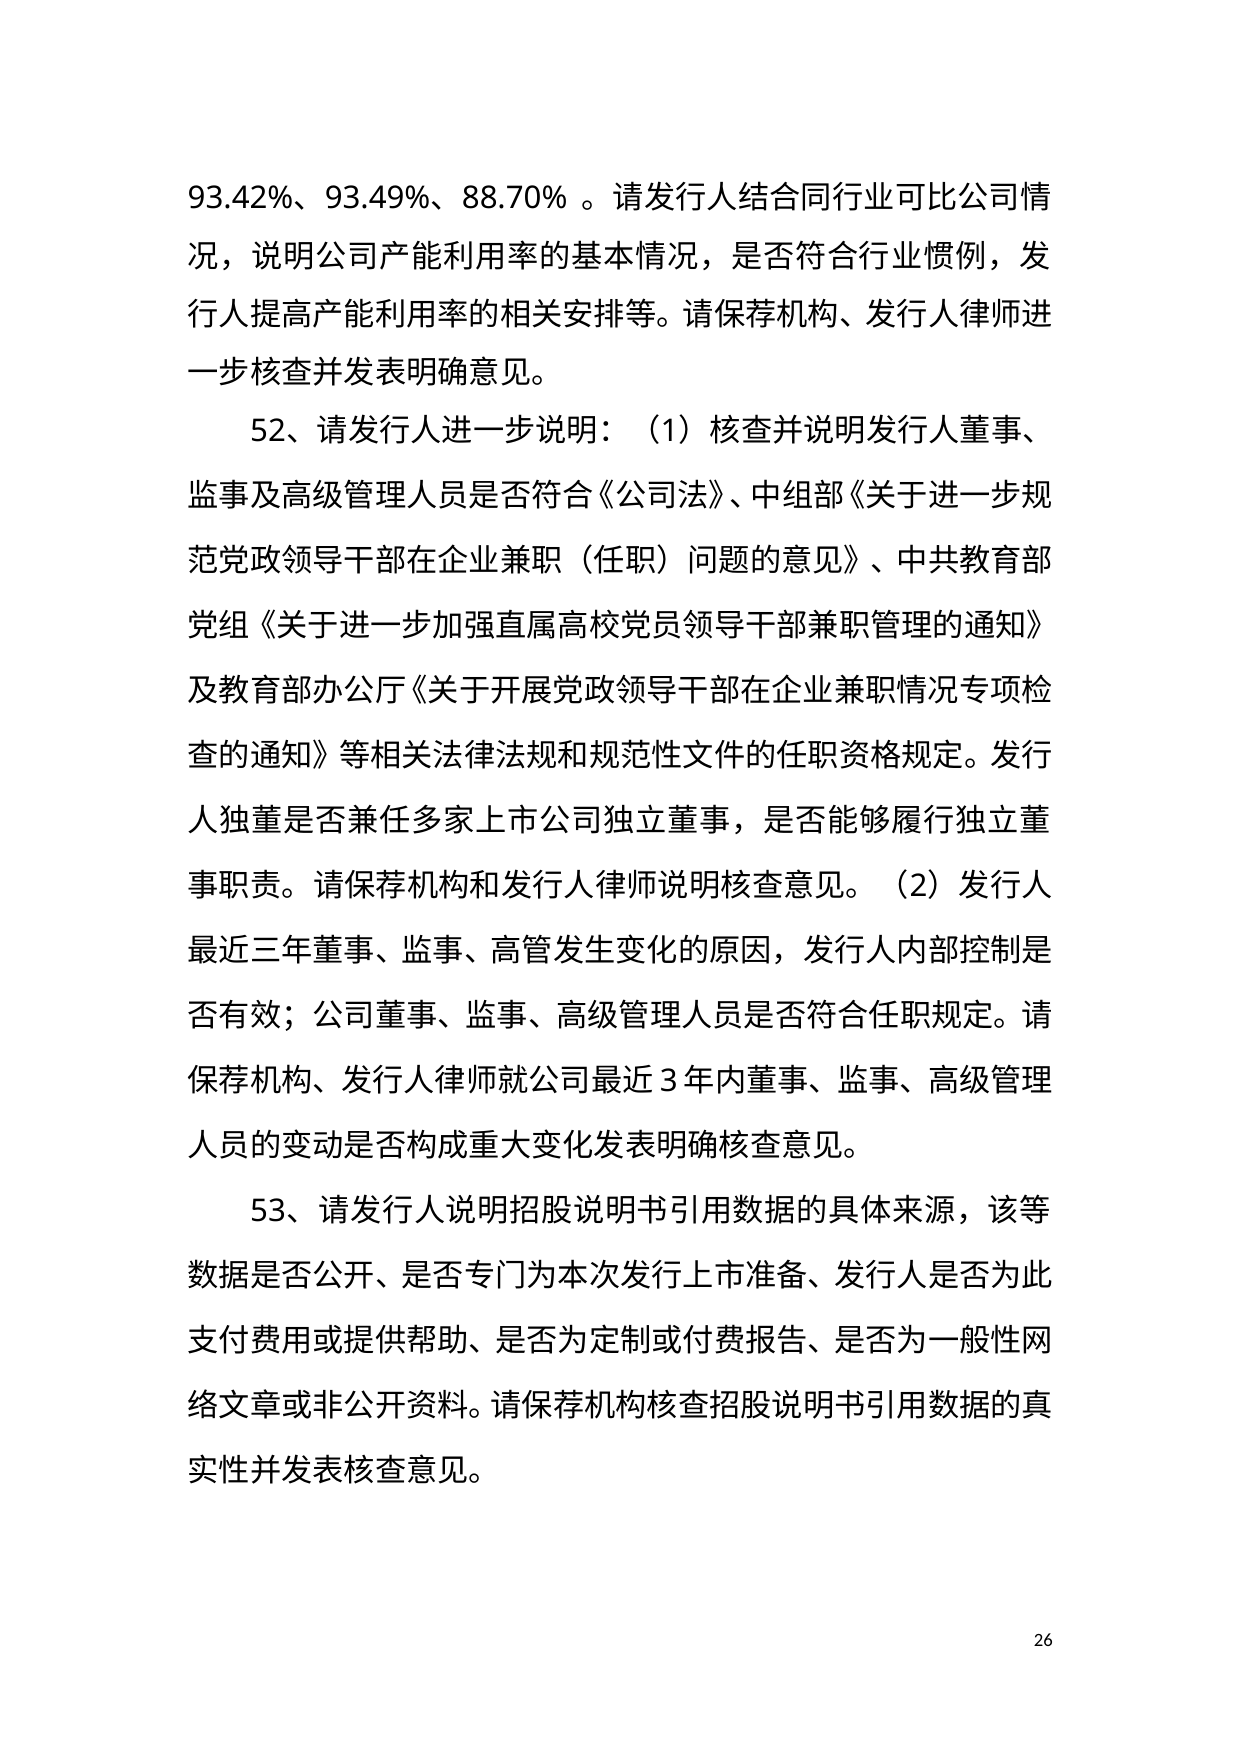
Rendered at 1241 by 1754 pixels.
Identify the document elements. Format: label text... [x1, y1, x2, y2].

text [187, 889, 1053, 1539]
text 51、招股说明书披露，发行人报告期内产能利用率分别为93.42%、93.49%、88.70% 。请发行人结合同行业可比公司情况，说明公司产能利用率的基本情况，是否符合行业惯例，发行人提高产能利用率的相关安排等。请保荐机构、发行人律师进一步核查并发表明确意见。 [187, 597, 1053, 889]
text 50、请发行人结合汽车行业发展态势，说明对发行人业绩的影响，下一步发展态势和前景等。请保荐机构、发行人律师核查并发表明确意见。 [187, 402, 1053, 597]
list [187, 162, 1053, 337]
text 四、其他问题 [187, 337, 1053, 402]
